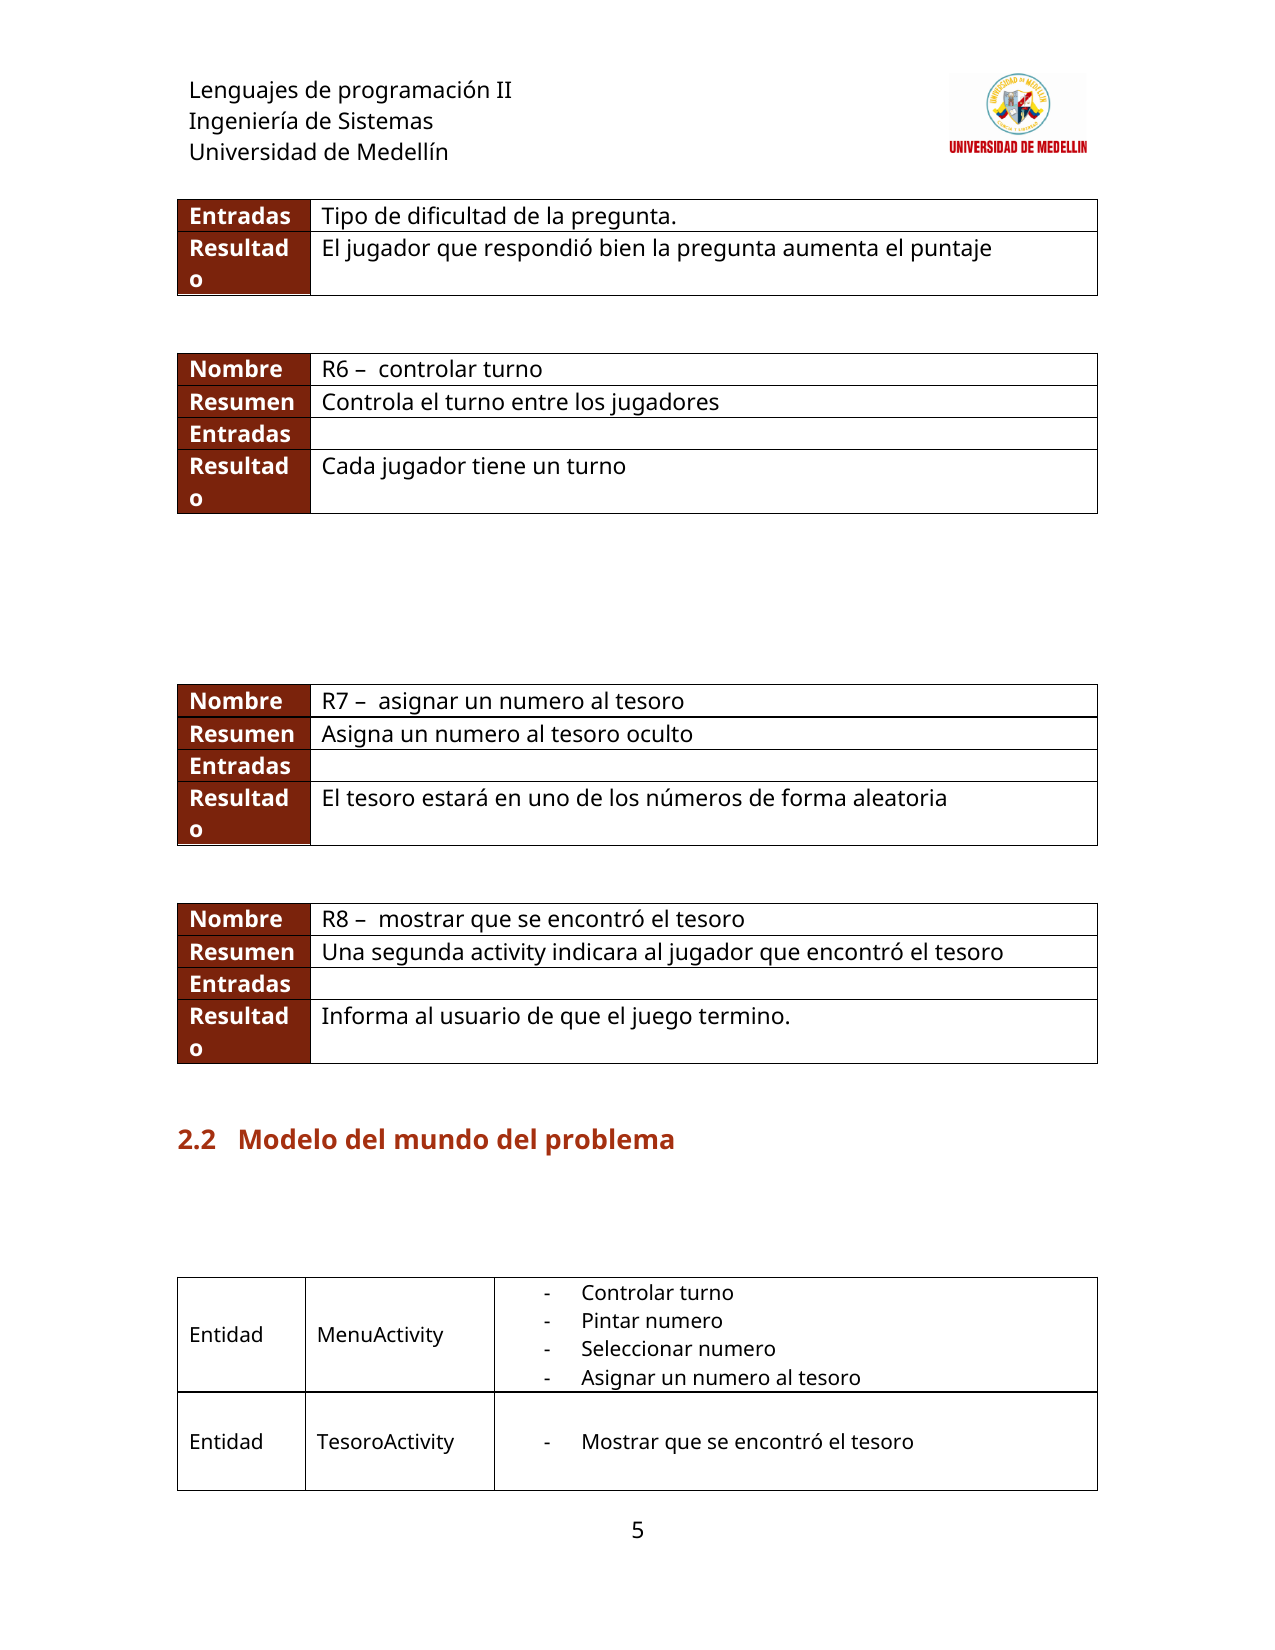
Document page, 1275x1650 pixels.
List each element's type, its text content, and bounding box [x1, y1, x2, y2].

table_cell [311, 968, 1097, 999]
table_cell Resultado [178, 1000, 310, 1063]
subtitle Modelo del mundo del problema [177, 1121, 1098, 1157]
table_cell Controla el turno entre los jugadores [311, 386, 1097, 417]
table_cell [311, 418, 1097, 449]
table_cell Entidad [178, 1393, 305, 1490]
table_cell Resultado [178, 450, 310, 513]
table_cell Informa al usuario de que el juego termino. [311, 1000, 1097, 1063]
table_header Nombre [178, 354, 310, 385]
table_header R7 – asignar un numero al tesoro [311, 685, 1097, 716]
table_cell Tipo de dificultad de la pregunta. [311, 200, 1097, 231]
table_cell TesoroActivity [306, 1393, 494, 1490]
table_cell Entradas [178, 200, 310, 231]
table_cell [311, 750, 1097, 781]
table_header Nombre [178, 904, 310, 935]
table_cell El jugador que respondió bien la pregunta aumenta el puntaje [311, 232, 1097, 294]
table_cell Entradas [178, 750, 310, 781]
table_header Controlar turno Pintar numero Seleccionar numero Asignar un numero al tesoro [495, 1278, 1097, 1391]
table_cell Una segunda activity indicara al jugador que encontró el tesoro [311, 936, 1097, 967]
table_cell Resumen [178, 718, 310, 749]
table_header Entidad [178, 1278, 305, 1391]
table_header R6 – controlar turno [311, 354, 1097, 385]
table_header MenuActivity [306, 1278, 494, 1391]
table_cell Entradas [178, 968, 310, 999]
table_cell Cada jugador tiene un turno [311, 450, 1097, 513]
table_header Nombre [178, 685, 310, 716]
table_cell Mostrar que se encontró el tesoro [495, 1393, 1097, 1490]
table_cell El tesoro estará en uno de los números de forma aleatoria [311, 782, 1097, 844]
table_header R8 – mostrar que se encontró el tesoro [311, 904, 1097, 935]
table_cell Entradas [178, 418, 310, 449]
table_cell Resumen [178, 936, 310, 967]
table_cell Asigna un numero al tesoro oculto [311, 718, 1097, 749]
table_cell Resultado [178, 232, 310, 294]
table_cell Resumen [178, 386, 310, 417]
table_cell Resultado [178, 782, 310, 844]
picture [949, 73, 1087, 153]
